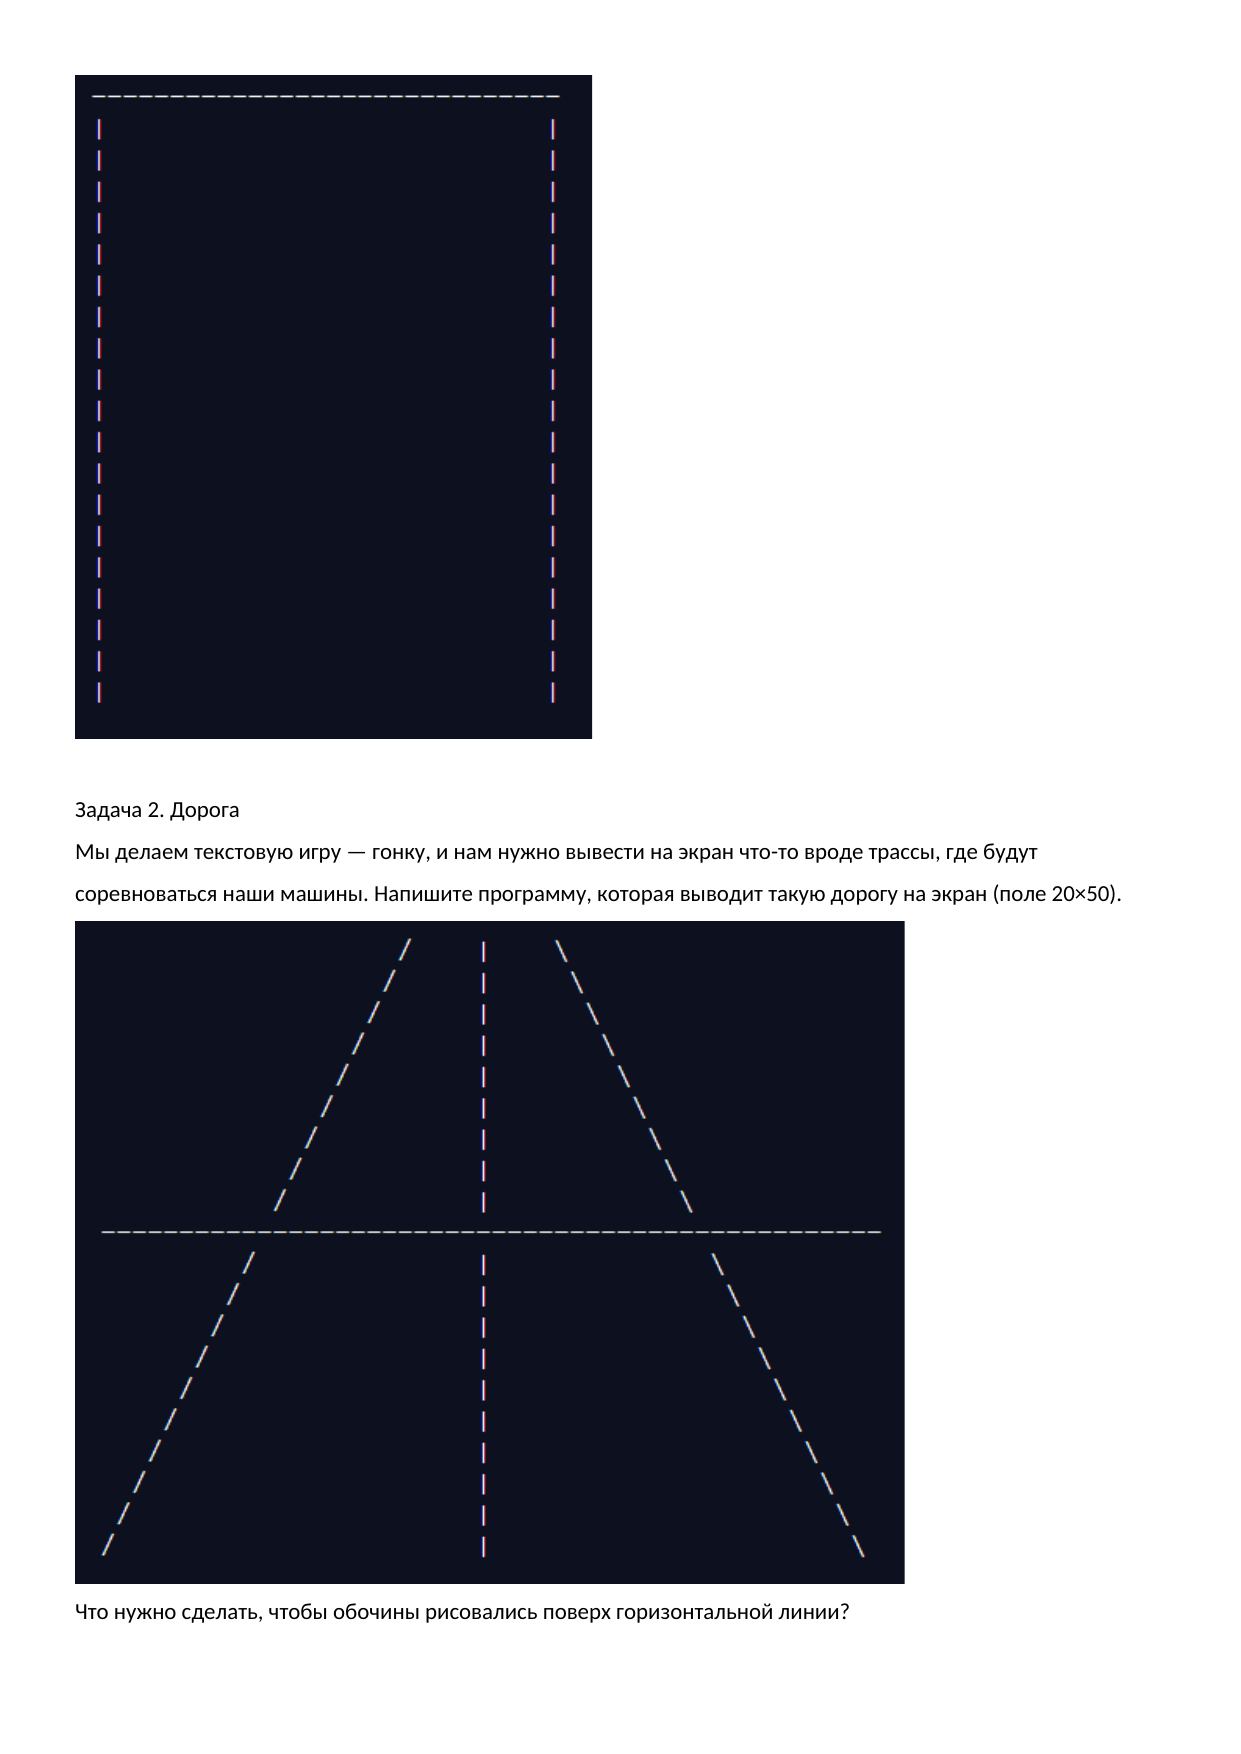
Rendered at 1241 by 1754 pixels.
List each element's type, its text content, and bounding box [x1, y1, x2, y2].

text Что нужно сделать, чтобы обочины рисовались поверх горизонтальной линии? [75, 1597, 1165, 1625]
picture [75, 75, 593, 739]
text Мы делаем текстовую игру — гонку, и нам нужно вывести на экран что-то вроде трассы, где будут соревноваться наши машины. Напишите программу, которая выводит такую дорогу на экран (поле 20×50). [75, 837, 1165, 907]
text Задача 2. Дорога [75, 795, 1165, 823]
picture [75, 921, 905, 1584]
